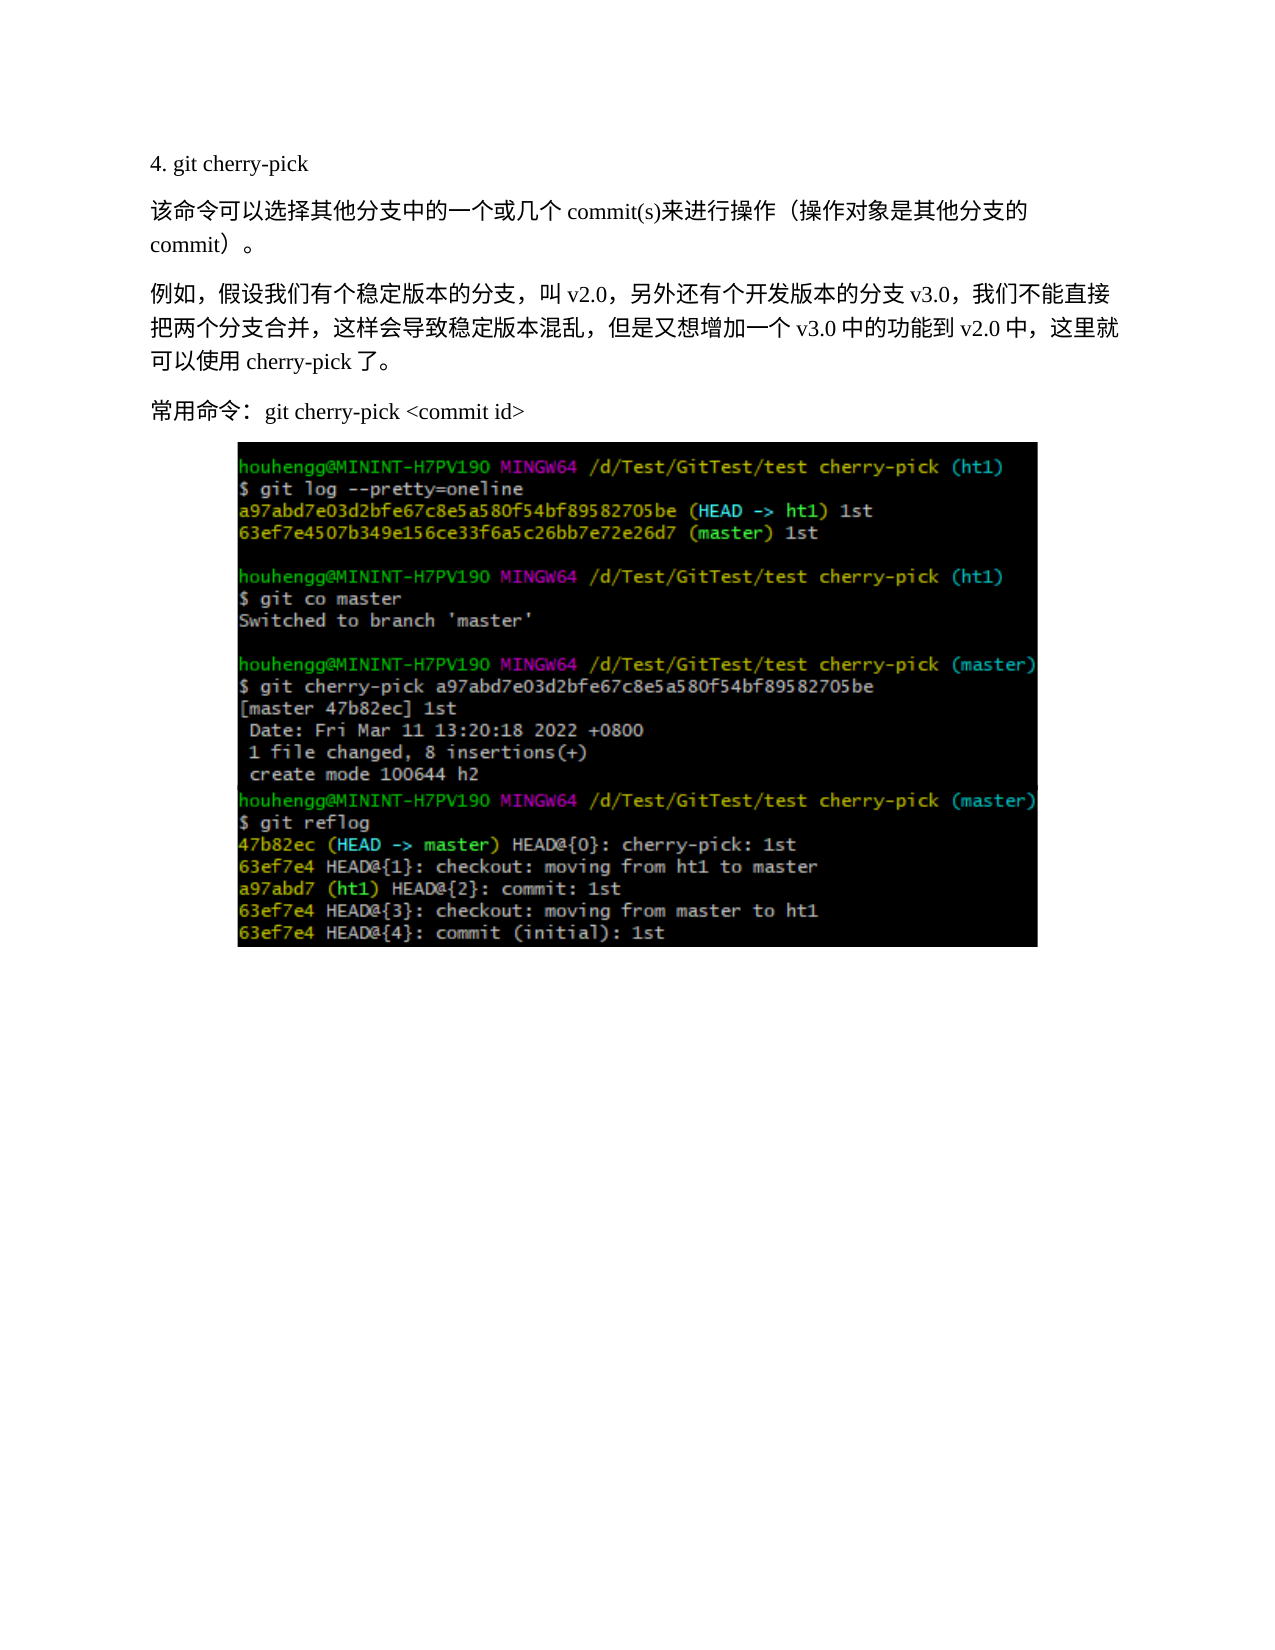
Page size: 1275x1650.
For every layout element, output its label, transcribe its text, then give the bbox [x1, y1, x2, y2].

text 该命令可以选择其他分支中的一个或几个commit(s)来进行操作（操作对象是其他分支的commit）。 [150, 193, 1125, 259]
text 例如，假设我们有个稳定版本的分支，叫v2.0，另外还有个开发版本的分支v3.0，我们不能直接把两个分支合并，这样会导致稳定版本混乱，但是又想增加一个v3.0中的功能到v2.0中，这里就可以使用cherry-pick了。 [150, 276, 1125, 376]
text 4. git cherry-pick [150, 150, 1125, 176]
text 常用命令：git cherry-pick <commit id> [150, 392, 1125, 426]
picture [237, 442, 1038, 947]
